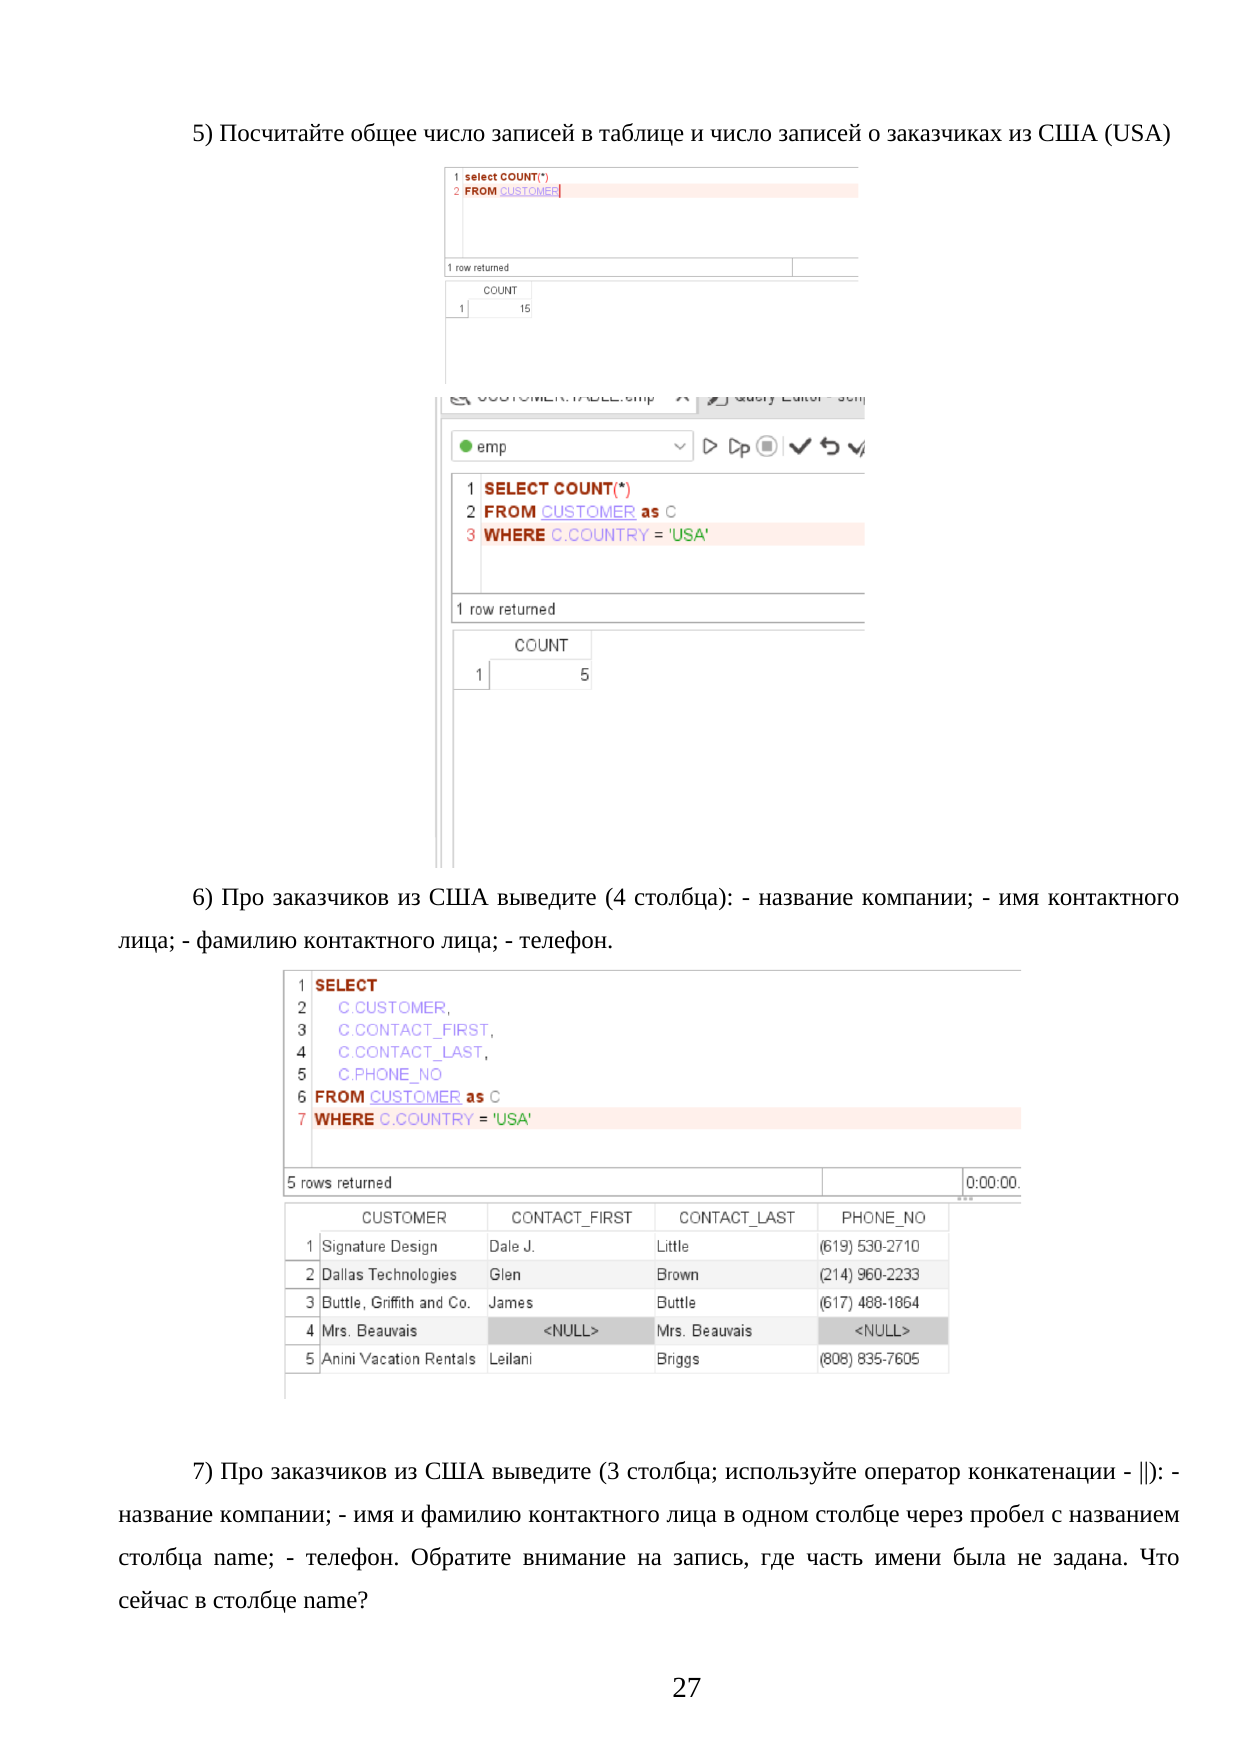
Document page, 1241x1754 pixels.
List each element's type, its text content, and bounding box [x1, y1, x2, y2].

picture [434, 397, 865, 868]
text 5) Посчитайте общее число записей в таблице и число записей о заказчиках из США (USA) [118, 118, 1181, 147]
text 6) Про заказчиков из США выведите (4 столбца): - название компании; - имя контактного лица; - фамилию контактного лица; - телефон. [118, 882, 1181, 954]
picture [278, 968, 1022, 1399]
text 7) Про заказчиков из США выведите (3 столбца; используйте оператор конкатенации - ||): - название компании; - имя и фамилию контактного лица в одном столбце через пробел c названием столбца name; - телефон. Обратите внимание на запись, где часть имени была не задана. Что сейчас в столбце name? [118, 1456, 1181, 1614]
picture [441, 161, 859, 384]
